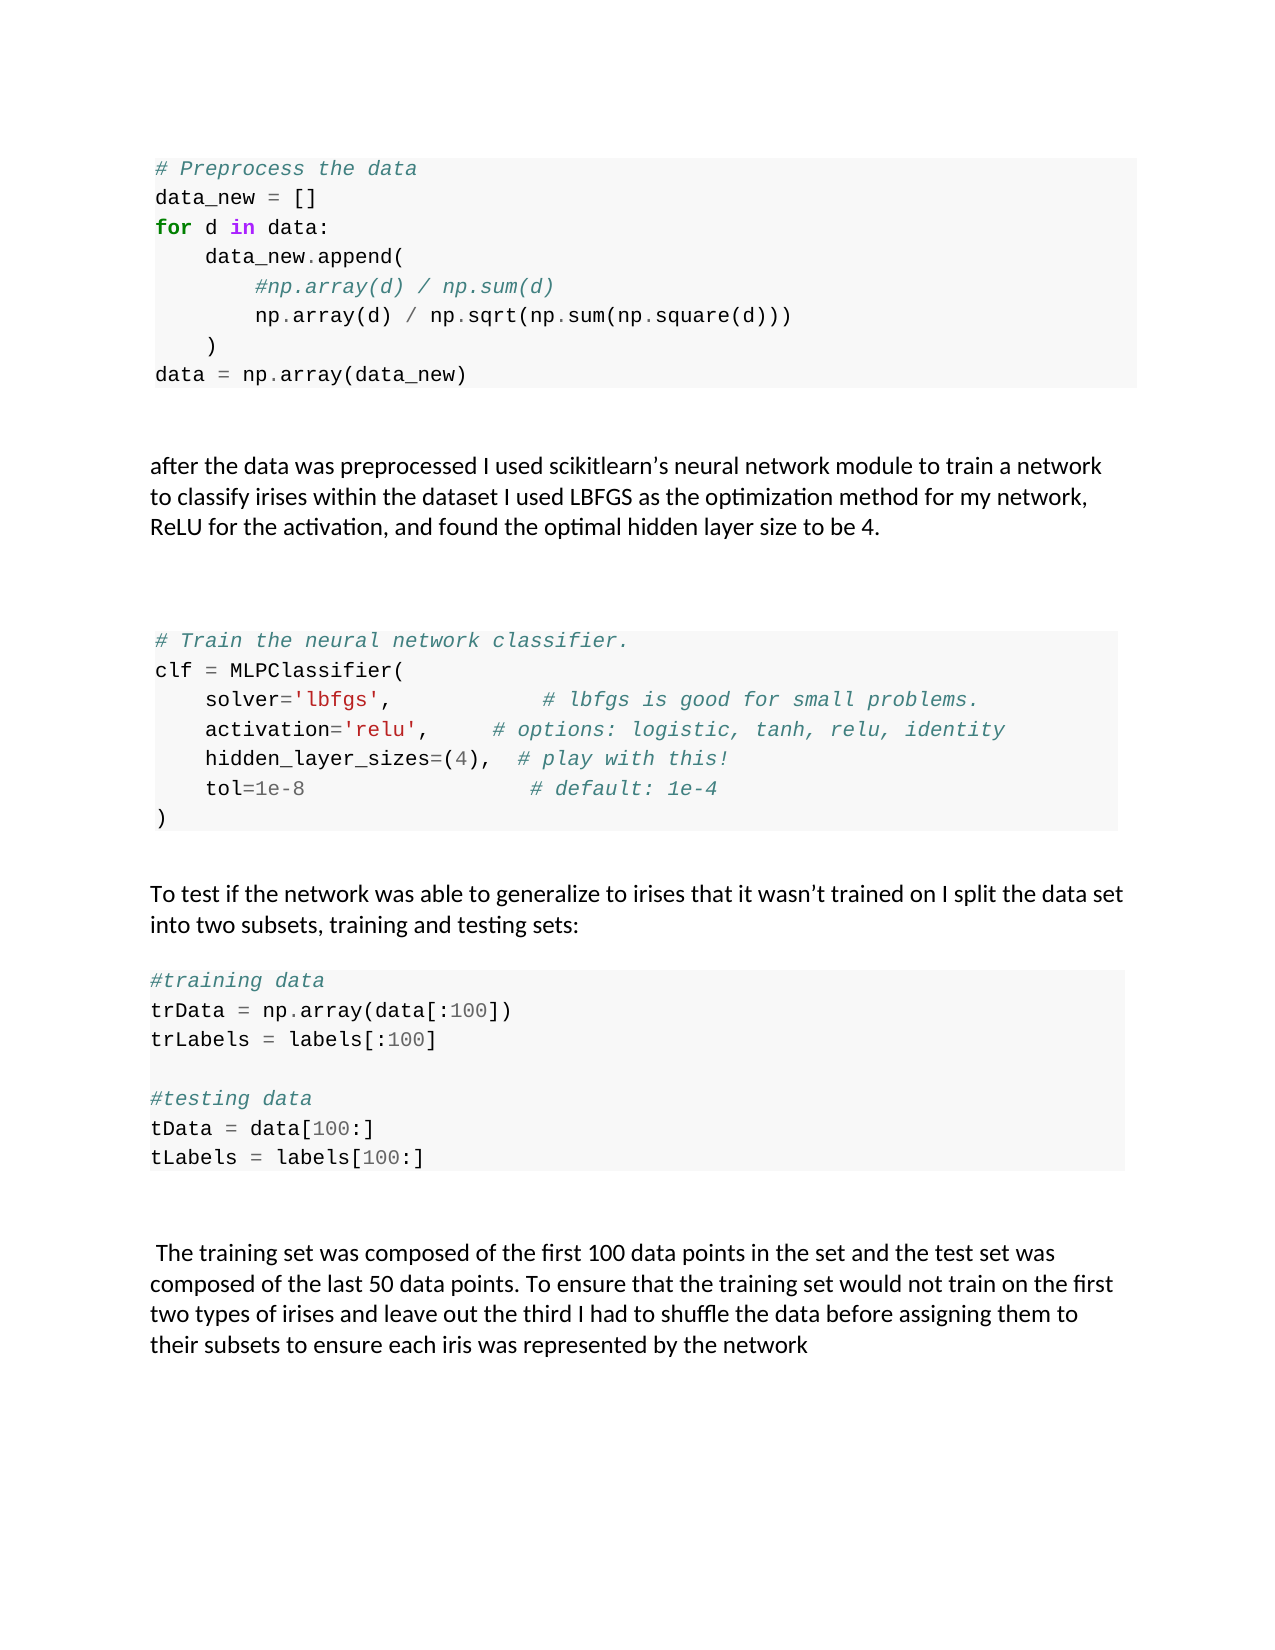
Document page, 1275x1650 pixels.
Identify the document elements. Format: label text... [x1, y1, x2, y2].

text tLabels = labels[100:] [150, 1147, 1125, 1171]
text #testing data [150, 1088, 1125, 1112]
text trData = np.array(data[:100]) [150, 1000, 1125, 1023]
text #training data [150, 970, 1125, 994]
text The training set was composed of the first 100 data points in the set and the test set was composed of the last 50 data points. To ensure that the training set would not train on the first two types of irises and leave out the third I had to shuffle the data before assigning them to their subsets to ensure each iris was represented by the network [150, 1238, 1125, 1360]
text trLabels = labels[:100] [150, 1029, 1125, 1053]
text tData = data[100:] [150, 1118, 1125, 1141]
text To test if the network was able to generalize to irises that it wasn’t trained on I split the data set into two subsets, training and testing sets: [150, 879, 1125, 940]
text after the data was preprocessed I used scikitlearn’s neural network module to train a network to classify irises within the dataset I used LBFGS as the optimization method for my network, ReLU for the activation, and found the optimal hidden layer size to be 4. [150, 150, 1125, 542]
